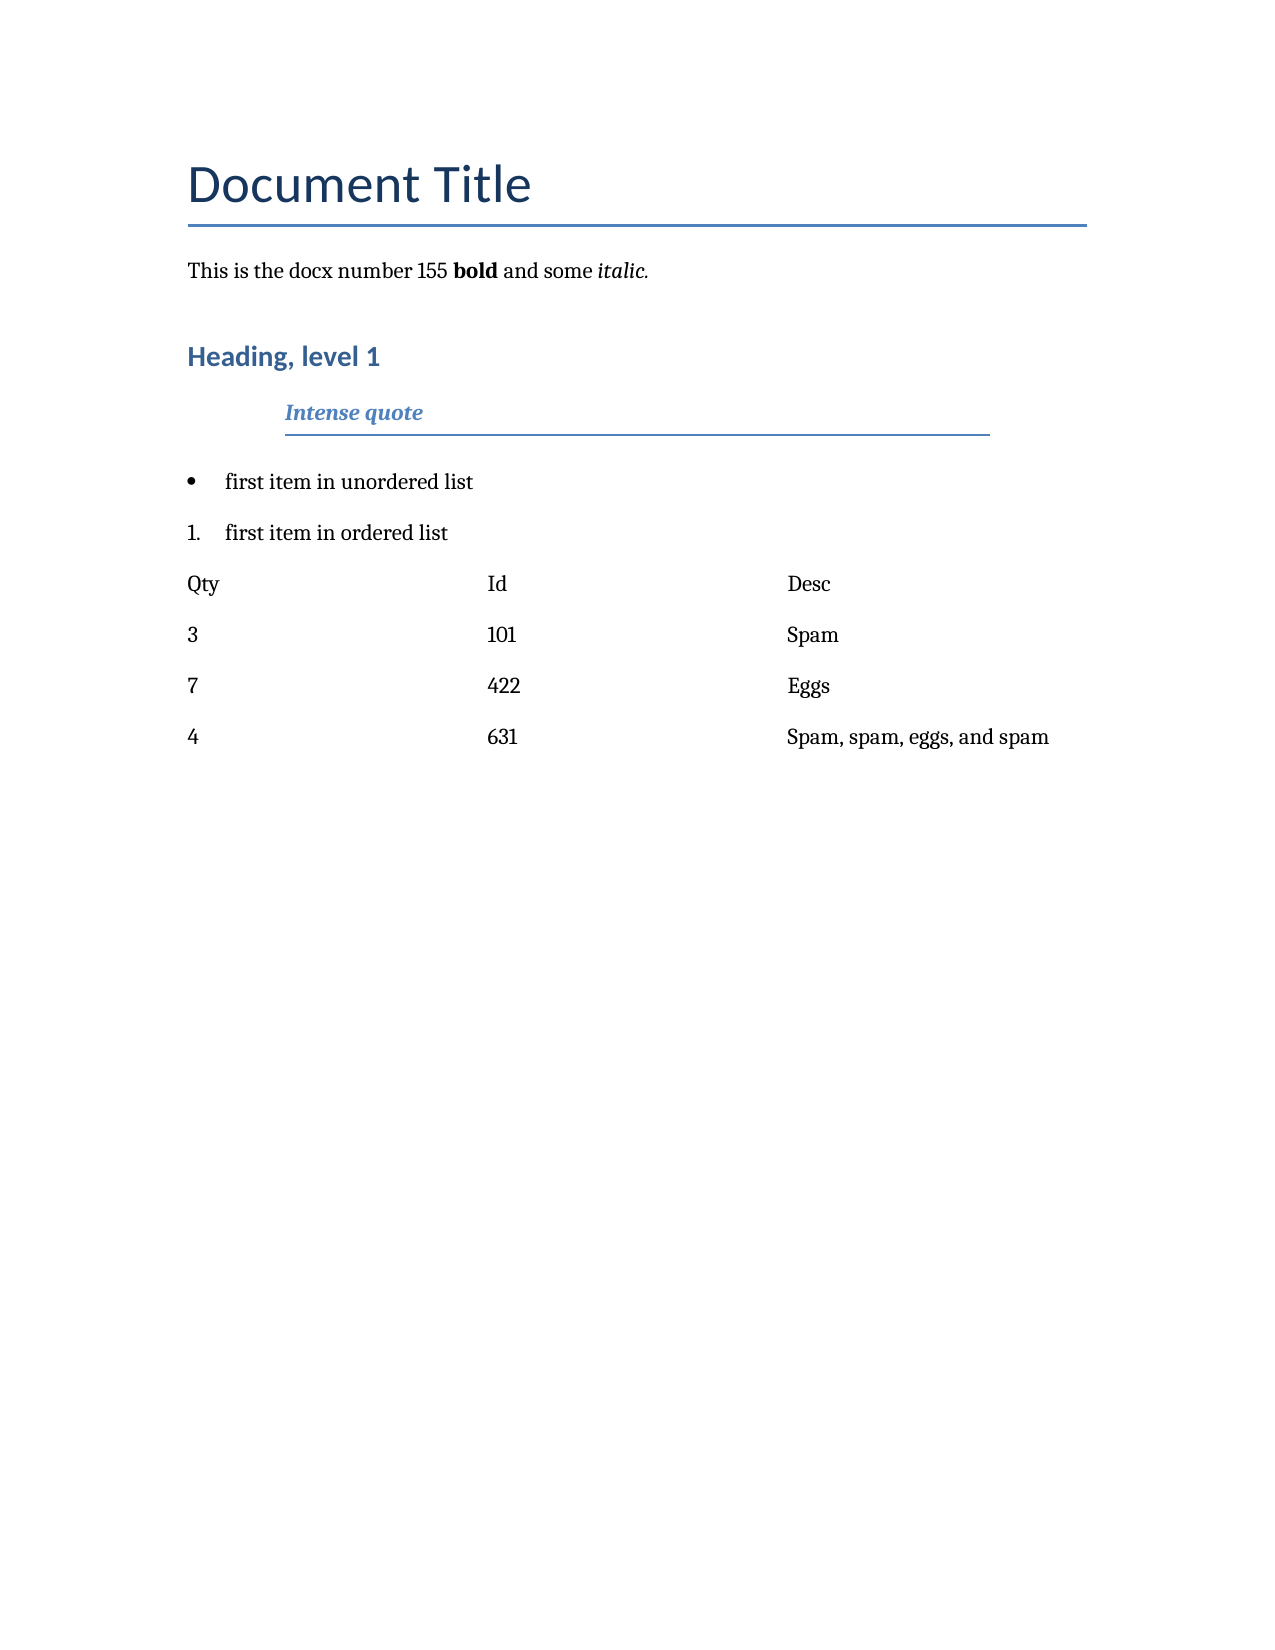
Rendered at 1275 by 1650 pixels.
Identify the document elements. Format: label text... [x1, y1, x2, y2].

table_header Qty [176, 571, 476, 622]
title Document Title [187, 150, 1087, 227]
table_cell 3 [176, 622, 476, 673]
text This is the docx number 155 bold and some italic. [187, 258, 1087, 284]
text Intense quote [285, 400, 990, 434]
list first item in unordered list [187, 468, 1087, 495]
table_cell 7 [176, 673, 476, 724]
table_header Id [476, 571, 776, 622]
list first item in ordered list [187, 519, 1087, 546]
table_header Desc [776, 571, 1076, 622]
table_cell Eggs [776, 673, 1076, 724]
table_cell 101 [476, 622, 776, 673]
table_cell 631 [476, 724, 776, 775]
subtitle Heading, level 1 [187, 338, 1087, 374]
table_cell Spam, spam, eggs, and spam [776, 724, 1076, 775]
table_cell 4 [176, 724, 476, 775]
table_cell 422 [476, 673, 776, 724]
table_cell Spam [776, 622, 1076, 673]
